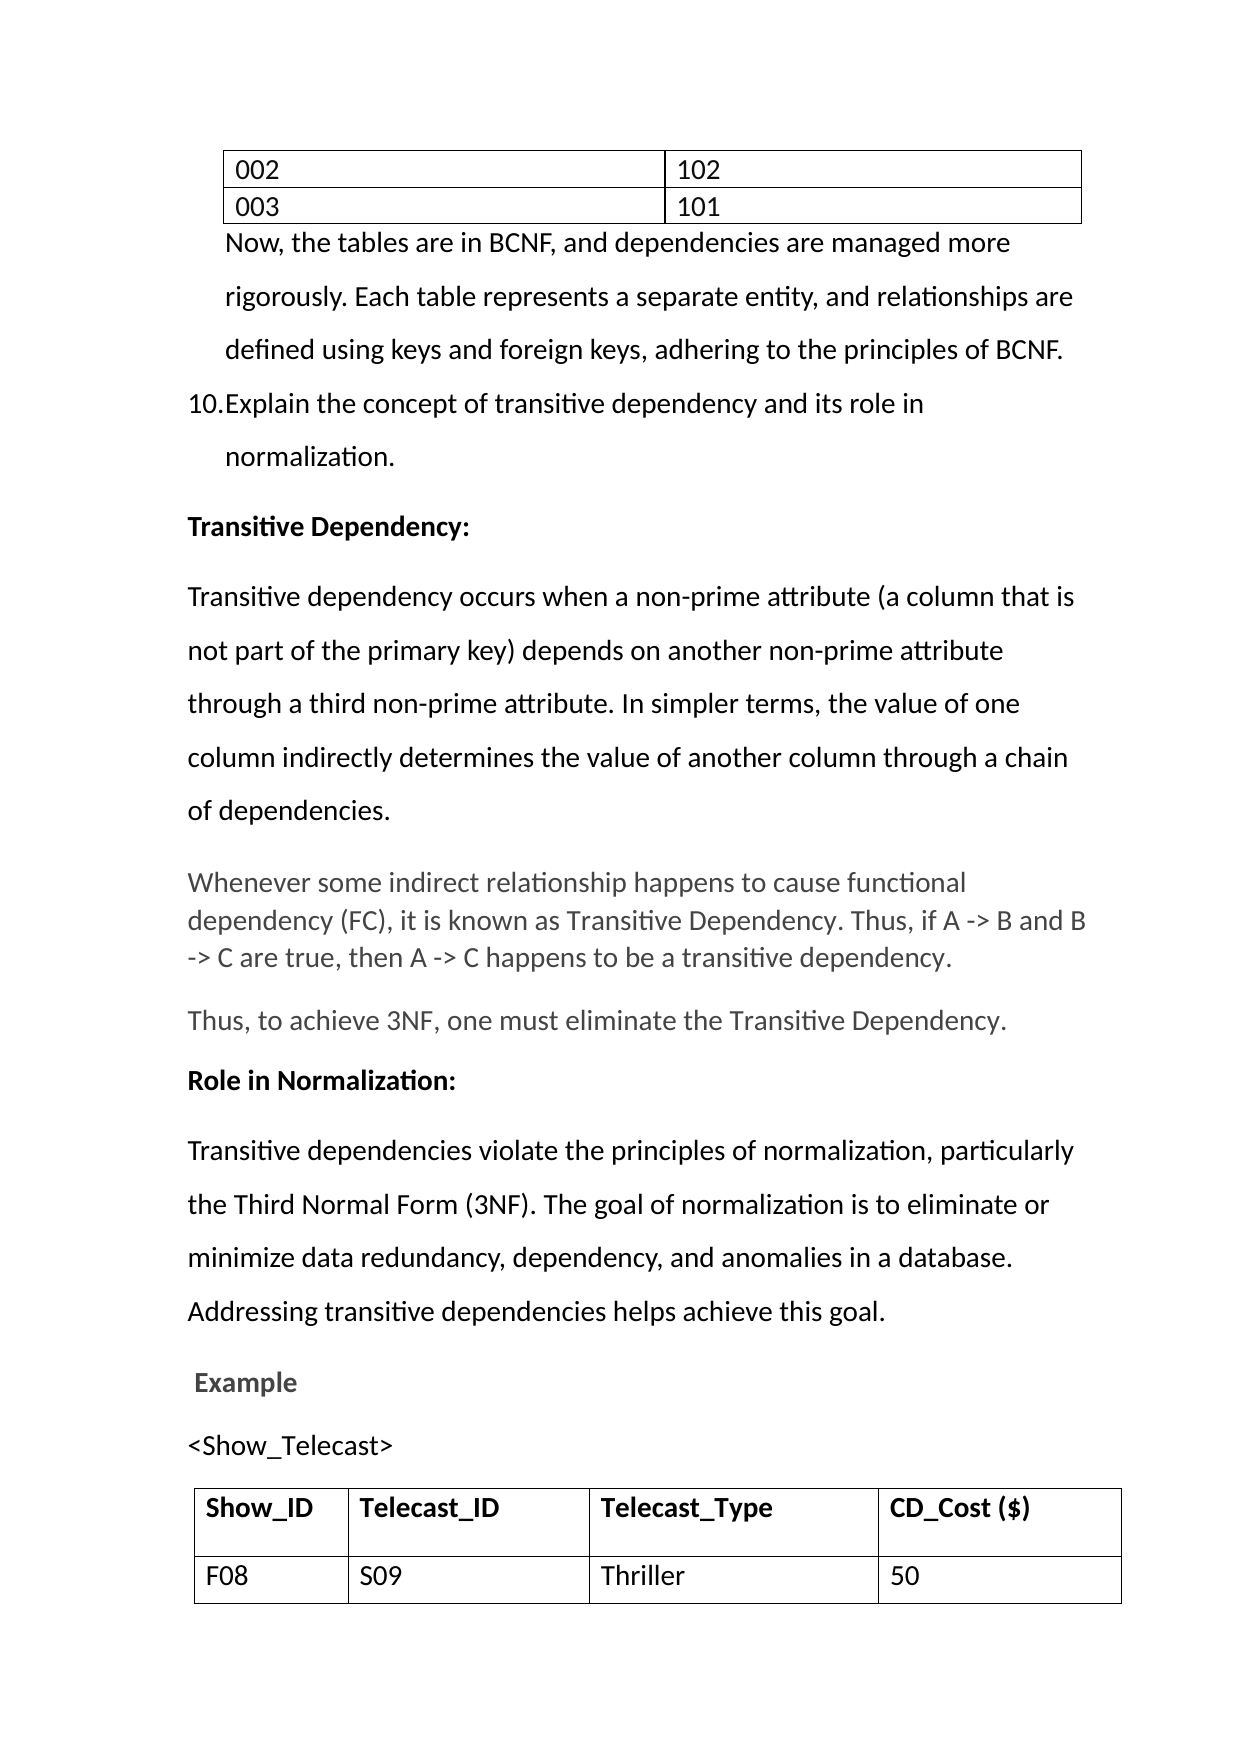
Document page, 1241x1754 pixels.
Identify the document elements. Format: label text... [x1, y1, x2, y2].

table_cell S09 [349, 1557, 589, 1603]
text <Show_Telecast> [187, 1425, 1090, 1463]
table_cell 102 [666, 151, 1081, 187]
table_cell 101 [666, 188, 1081, 223]
table_header CD_Cost ($) [879, 1489, 1121, 1556]
text Thus, to achieve 3NF, one must eliminate the Transitive Dependency. [187, 1000, 1090, 1037]
text Transitive dependencies violate the principles of normalization, particularly the Third Normal Form (3NF). The goal of normalization is to eliminate or minimize data redundancy, dependency, and anomalies in a database. Addressing transitive dependencies helps achieve this goal. [187, 1132, 1090, 1328]
list Now, the tables are in BCNF, and dependencies are managed more rigorously. Each table represents a separate entity, and relationships are defined using keys and foreign keys, adhering to the principles of BCNF. [225, 224, 1090, 367]
table_header Show_ID [195, 1489, 348, 1556]
table_cell F08 [195, 1557, 348, 1603]
text Transitive Dependency: [187, 508, 1090, 544]
table_cell 003 [224, 188, 664, 223]
list Explain the concept of transitive dependency and its role in normalization. [187, 385, 1090, 474]
text Role in Normalization: [187, 1062, 1090, 1098]
table_header Telecast_Type [590, 1489, 878, 1556]
text Whenever some indirect relationship happens to cause functional dependency (FC), it is known as Transitive Dependency. Thus, if A -> B and B -> C are true, then A -> C happens to be a transitive dependency. [187, 862, 1090, 975]
table_header Telecast_ID [349, 1489, 589, 1556]
text Transitive dependency occurs when a non-prime attribute (a column that is not part of the primary key) depends on another non-prime attribute through a third non-prime attribute. In simpler terms, the value of one column indirectly determines the value of another column through a chain of dependencies. [187, 578, 1090, 828]
text Example [187, 1363, 1090, 1400]
table_cell 002 [224, 151, 664, 187]
table_cell 50 [879, 1557, 1121, 1603]
table_cell Thriller [590, 1557, 878, 1603]
